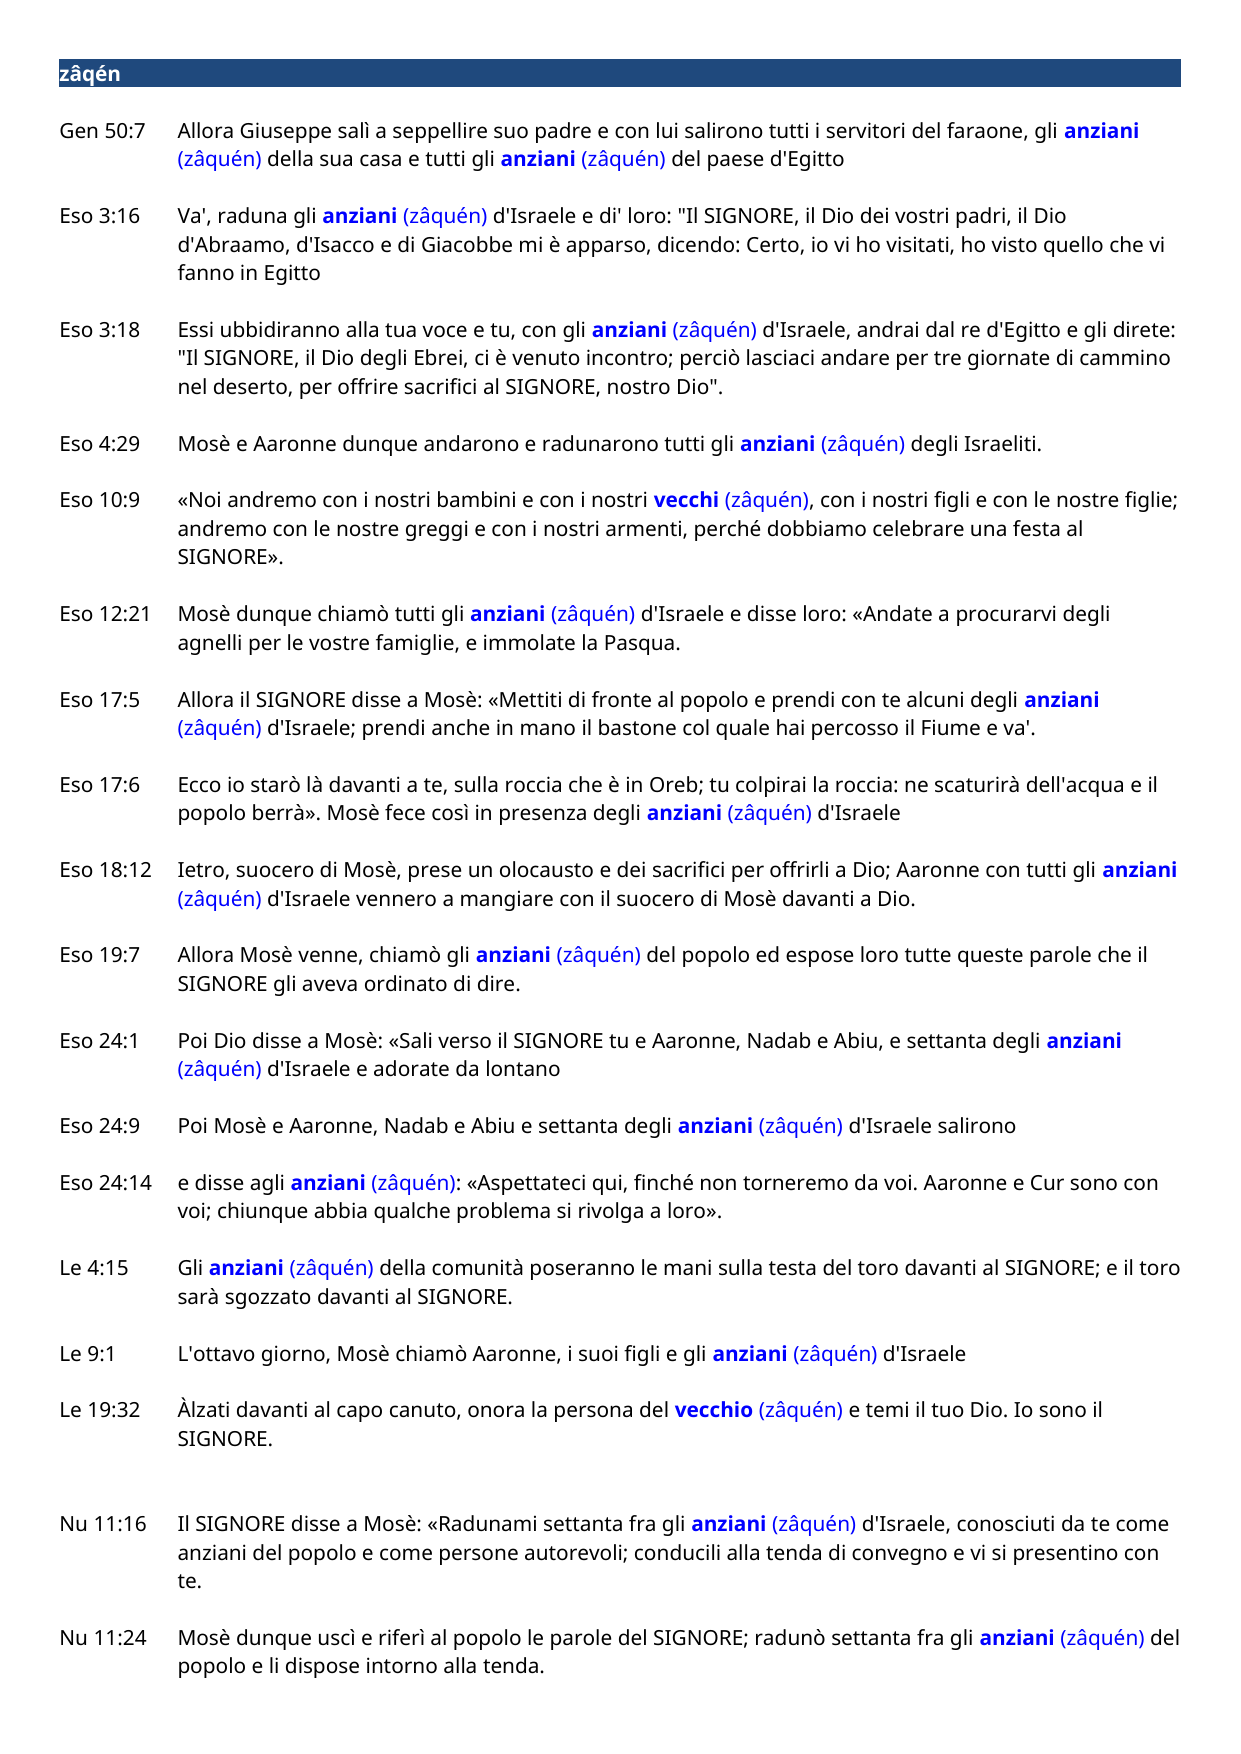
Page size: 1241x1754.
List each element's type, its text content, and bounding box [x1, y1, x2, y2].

text Le 9:1 L'ottavo giorno, Mosè chiamò Aaronne, i suoi figli e gli anziani (zâquén) d'Israele [59, 1339, 1181, 1367]
text Le 4:15 Gli anziani (zâquén) della comunità poseranno le mani sulla testa del toro davanti al SIGNORE; e il toro sarà sgozzato davanti al SIGNORE. [59, 1253, 1181, 1310]
text Eso 10:9 «Noi andremo con i nostri bambini e con i nostri vecchi (zâquén), con i nostri figli e con le nostre figlie; andremo con le nostre greggi e con i nostri armenti, perché dobbiamo celebrare una festa al SIGNORE». [59, 486, 1181, 571]
text Eso 24:1 Poi Dio disse a Mosè: «Sali verso il SIGNORE tu e Aaronne, Nadab e Abiu, e settanta degli anziani (zâquén) d'Israele e adorate da lontano [59, 1026, 1181, 1083]
text zâqén [59, 59, 1181, 87]
text Eso 3:16 Va', raduna gli anziani (zâquén) d'Israele e di' loro: "Il SIGNORE, il Dio dei vostri padri, il Dio d'Abraamo, d'Isacco e di Giacobbe mi è apparso, dicendo: Certo, io vi ho visitati, ho visto quello che vi fanno in Egitto [59, 201, 1181, 287]
text Nu 11:24 Mosè dunque uscì e riferì al popolo le parole del SIGNORE; radunò settanta fra gli anziani (zâquén) del popolo e li dispose intorno alla tenda. [59, 1623, 1181, 1680]
text Eso 4:29 Mosè e Aaronne dunque andarono e radunarono tutti gli anziani (zâquén) degli Israeliti. [59, 429, 1181, 457]
text Nu 11:16 Il SIGNORE disse a Mosè: «Radunami settanta fra gli anziani (zâquén) d'Israele, conosciuti da te come anziani del popolo e come persone autorevoli; conducili alla tenda di convegno e vi si presentino con te. [59, 1509, 1181, 1595]
text Eso 3:18 Essi ubbidiranno alla tua voce e tu, con gli anziani (zâquén) d'Israele, andrai dal re d'Egitto e gli direte: "Il SIGNORE, il Dio degli Ebrei, ci è venuto incontro; perciò lasciaci andare per tre giornate di cammino nel deserto, per offrire sacrifici al SIGNORE, nostro Dio". [59, 315, 1181, 400]
text Eso 12:21 Mosè dunque chiamò tutti gli anziani (zâquén) d'Israele e disse loro: «Andate a procurarvi degli agnelli per le vostre famiglie, e immolate la Pasqua. [59, 599, 1181, 656]
text Eso 24:14 e disse agli anziani (zâquén): «Aspettateci qui, finché non torneremo da voi. Aaronne e Cur sono con voi; chiunque abbia qualche problema si rivolga a loro». [59, 1168, 1181, 1225]
text Gen 50:7 Allora Giuseppe salì a seppellire suo padre e con lui salirono tutti i servitori del faraone, gli anziani (zâquén) della sua casa e tutti gli anziani (zâquén) del paese d'Egitto [59, 116, 1181, 173]
text Eso 19:7 Allora Mosè venne, chiamò gli anziani (zâquén) del popolo ed espose loro tutte queste parole che il SIGNORE gli aveva ordinato di dire. [59, 941, 1181, 997]
text Eso 24:9 Poi Mosè e Aaronne, Nadab e Abiu e settanta degli anziani (zâquén) d'Israele salirono [59, 1111, 1181, 1140]
text Eso 17:5 Allora il SIGNORE disse a Mosè: «Mettiti di fronte al popolo e prendi con te alcuni degli anziani (zâquén) d'Israele; prendi anche in mano il bastone col quale hai percosso il Fiume e va'. [59, 685, 1181, 742]
text Eso 18:12 Ietro, suocero di Mosè, prese un olocausto e dei sacrifici per offrirli a Dio; Aaronne con tutti gli anziani (zâquén) d'Israele vennero a mangiare con il suocero di Mosè davanti a Dio. [59, 855, 1181, 912]
text Eso 17:6 Ecco io starò là davanti a te, sulla roccia che è in Oreb; tu colpirai la roccia: ne scaturirà dell'acqua e il popolo berrà». Mosè fece così in presenza degli anziani (zâquén) d'Israele [59, 770, 1181, 827]
text Le 19:32 Àlzati davanti al capo canuto, onora la persona del vecchio (zâquén) e temi il tuo Dio. Io sono il SIGNORE. [59, 1396, 1181, 1452]
